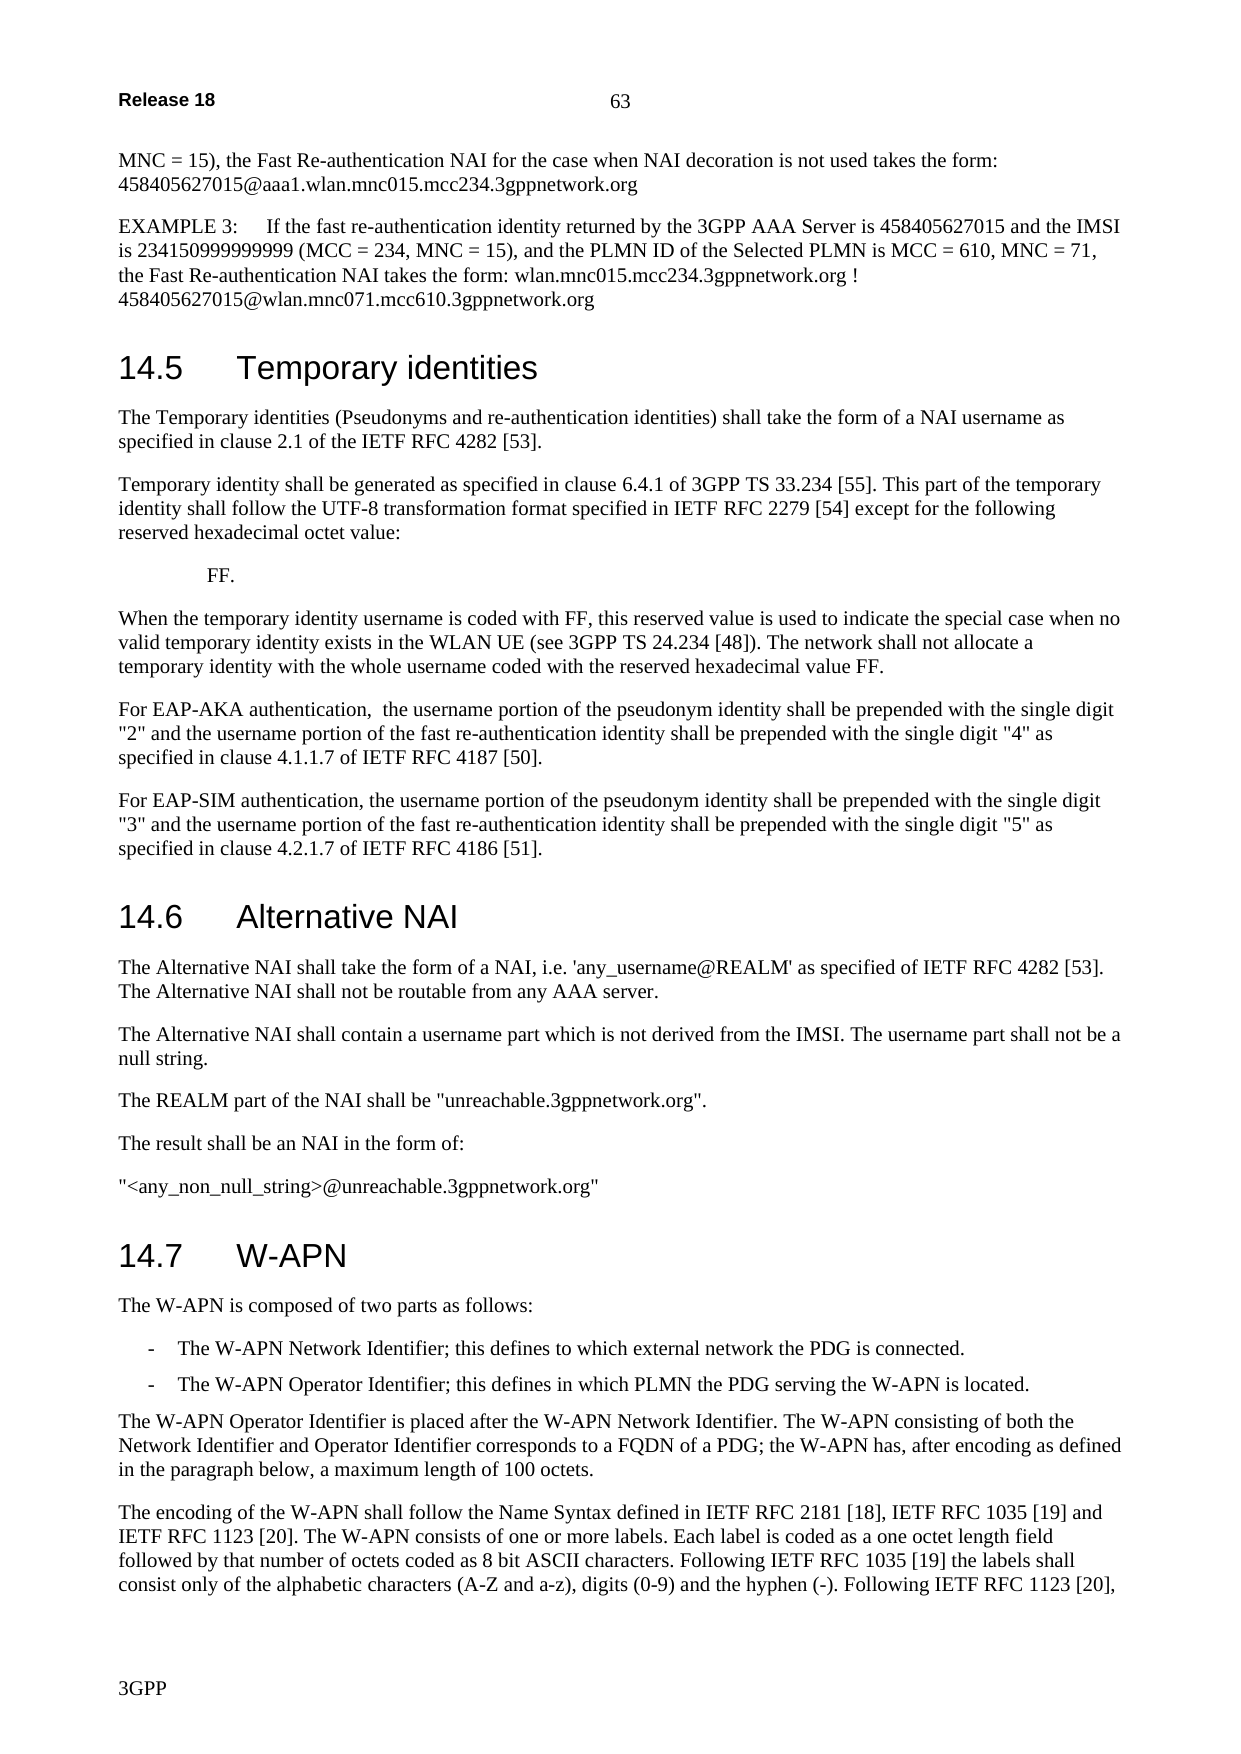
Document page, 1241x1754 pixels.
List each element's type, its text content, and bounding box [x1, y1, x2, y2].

text The Alternative NAI shall take the form of a NAI, i.e. 'any_username@REALM' as specified of IETF RFC 4282 [53]. The Alternative NAI shall not be routable from any AAA server. [118, 955, 1122, 1003]
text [118, 147, 1122, 196]
subtitle 14.6 Alternative NAI [118, 897, 1122, 936]
text For EAP-AKA authentication, the username portion of the pseudonym identity shall be prepended with the single digit "2" and the username portion of the fast re-authentication identity shall be prepended with the single digit "4" as specified in clause 4.1.1.7 of IETF RFC 4187 [50]. [118, 697, 1122, 769]
text For EAP-SIM authentication, the username portion of the pseudonym identity shall be prepended with the single digit "3" and the username portion of the fast re-authentication identity shall be prepended with the single digit "5" as specified in clause 4.2.1.7 of IETF RFC 4186 [51]. [118, 788, 1122, 860]
text EXAMPLE 3: If the fast re-authentication identity returned by the 3GPP AAA Server is 458405627015 and the IMSI is 234150999999999 (MCC = 234, MNC = 15), and the PLMN ID of the Selected PLMN is MCC = 610, MNC = 71, the Fast Re-authentication NAI takes the form: wlan.mnc015.mcc234.3gppnetwork.org !458405627015@wlan.mnc071.mcc610.3gppnetwork.org [118, 214, 1122, 311]
text When the temporary identity username is coded with FF, this reserved value is used to indicate the special case when no valid temporary identity exists in the WLAN UE (see 3GPP TS 24.234 [48]). The network shall not allocate a temporary identity with the whole username coded with the reserved hexadecimal value FF. [118, 606, 1122, 678]
text The Alternative NAI shall contain a username part which is not derived from the IMSI. The username part shall not be a null string. [118, 1022, 1122, 1070]
text - The W-APN Network Identifier; this defines to which external network the PDG is connected. [148, 1336, 1122, 1360]
text The result shall be an NAI in the form of: [118, 1131, 1122, 1155]
text - The W-APN Operator Identifier; this defines in which PLMN the PDG serving the W-APN is located. [148, 1372, 1122, 1396]
text Temporary identity shall be generated as specified in clause 6.4.1 of 3GPP TS 33.234 [55]. This part of the temporary identity shall follow the UTF-8 transformation format specified in IETF RFC 2279 [54] except for the following reserved hexadecimal octet value: [118, 472, 1122, 544]
text The REALM part of the NAI shall be "unreachable.3gppnetwork.org". [118, 1088, 1122, 1112]
text The Temporary identities (Pseudonyms and re-authentication identities) shall take the form of a NAI username as specified in clause 2.1 of the IETF RFC 4282 [53]. [118, 405, 1122, 453]
text "<any_non_null_string>@unreachable.3gppnetwork.org" [118, 1174, 1122, 1198]
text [118, 1500, 1122, 1596]
text FF. [177, 563, 1122, 587]
text The W-APN Operator Identifier is placed after the W-APN Network Identifier. The W-APN consisting of both the Network Identifier and Operator Identifier corresponds to a FQDN of a PDG; the W-APN has, after encoding as defined in the paragraph below, a maximum length of 100 octets. [118, 1409, 1122, 1481]
text The W-APN is composed of two parts as follows: [118, 1293, 1122, 1317]
subtitle 14.7 W-APN [118, 1236, 1122, 1274]
subtitle 14.5 Temporary identities [118, 348, 1122, 387]
